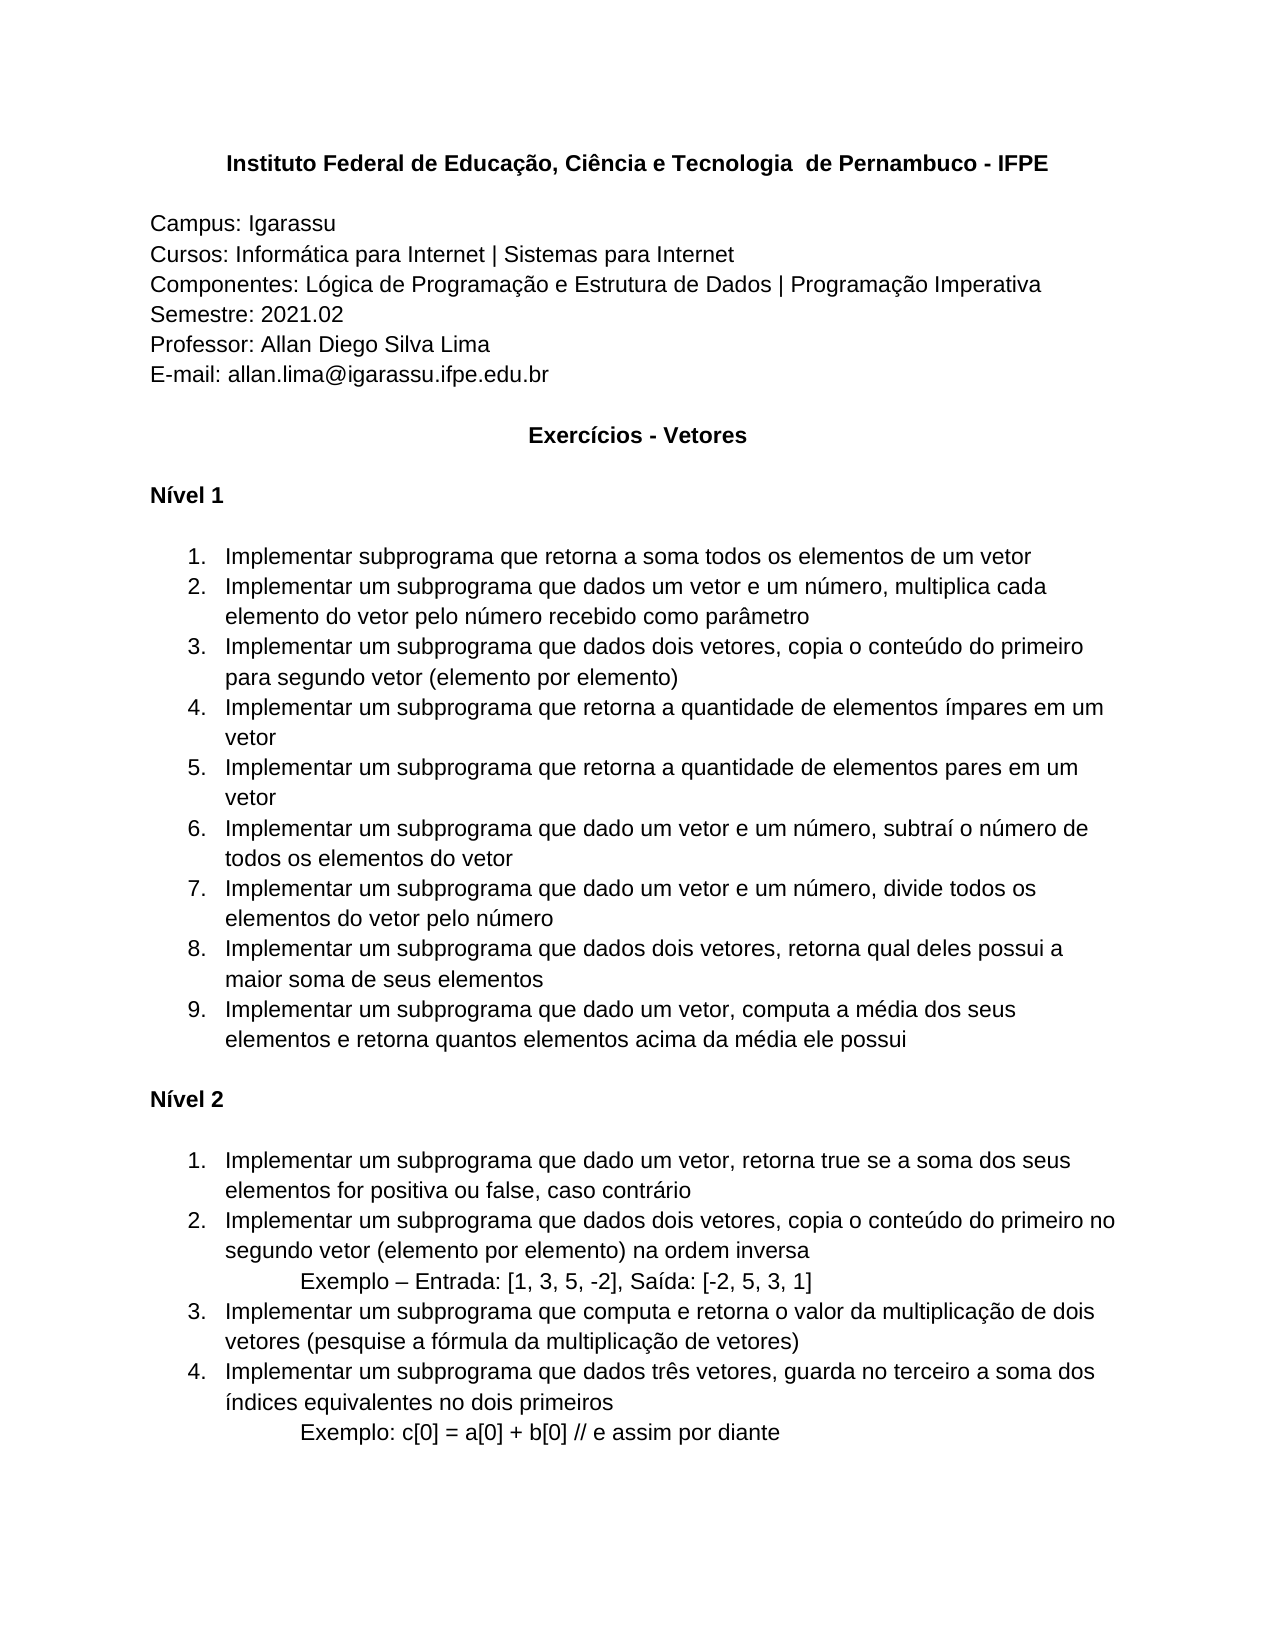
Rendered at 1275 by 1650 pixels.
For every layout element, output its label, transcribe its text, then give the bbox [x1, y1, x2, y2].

text Professor: Allan Diego Silva Lima [150, 331, 1125, 358]
list Implementar um subprograma que dados dois vetores, retorna qual deles possui a maior soma de seus elementos [187, 935, 1125, 992]
list Implementar um subprograma que dado um vetor e um número, subtraí o número de todos os elementos do vetor [187, 814, 1125, 871]
text Cursos: Informática para Internet | Sistemas para Internet [150, 241, 1125, 267]
list Implementar um subprograma que retorna a quantidade de elementos ímpares em um vetor [187, 694, 1125, 750]
list Implementar subprograma que retorna a soma todos os elementos de um vetor [187, 543, 1125, 569]
text Campus: Igarassu [150, 210, 1125, 237]
list Implementar um subprograma que dados um vetor e um número, multiplica cada elemento do vetor pelo número recebido como parâmetro [187, 573, 1125, 629]
list Implementar um subprograma que dados três vetores, guarda no terceiro a soma dos índices equivalentes no dois primeiros [187, 1358, 1125, 1415]
text E-mail: allan.lima@igarassu.ifpe.edu.br [150, 361, 1125, 388]
list Implementar um subprograma que computa e retorna o valor da multiplicação de dois vetores (pesquise a fórmula da multiplicação de vetores) [187, 1298, 1125, 1354]
text Nível 1 [150, 482, 1125, 509]
text Nível 2 [150, 1086, 1125, 1113]
list Implementar um subprograma que dado um vetor, computa a média dos seus elementos e retorna quantos elementos acima da média ele possui [187, 996, 1125, 1052]
list Implementar um subprograma que dado um vetor, retorna true se a soma dos seus elementos for positiva ou false, caso contrário [187, 1147, 1125, 1203]
list Implementar um subprograma que dado um vetor e um número, divide todos os elementos do vetor pelo número [187, 875, 1125, 932]
text Componentes: Lógica de Programação e Estrutura de Dados | Programação Imperativa [150, 271, 1125, 297]
text Exemplo – Entrada: [1, 3, 5, -2], Saída: [-2, 5, 3, 1] [300, 1268, 1125, 1294]
text Instituto Federal de Educação, Ciência e Tecnologia de Pernambuco - IFPE [150, 150, 1125, 176]
text Semestre: 2021.02 [150, 301, 1125, 327]
text Exercícios - Vetores [150, 422, 1125, 448]
text Exemplo: c[0] = a[0] + b[0] // e assim por diante [225, 1419, 1125, 1445]
list Implementar um subprograma que dados dois vetores, copia o conteúdo do primeiro para segundo vetor (elemento por elemento) [187, 633, 1125, 690]
list Implementar um subprograma que retorna a quantidade de elementos pares em um vetor [187, 754, 1125, 811]
list Implementar um subprograma que dados dois vetores, copia o conteúdo do primeiro no segundo vetor (elemento por elemento) na ordem inversa [187, 1207, 1125, 1264]
